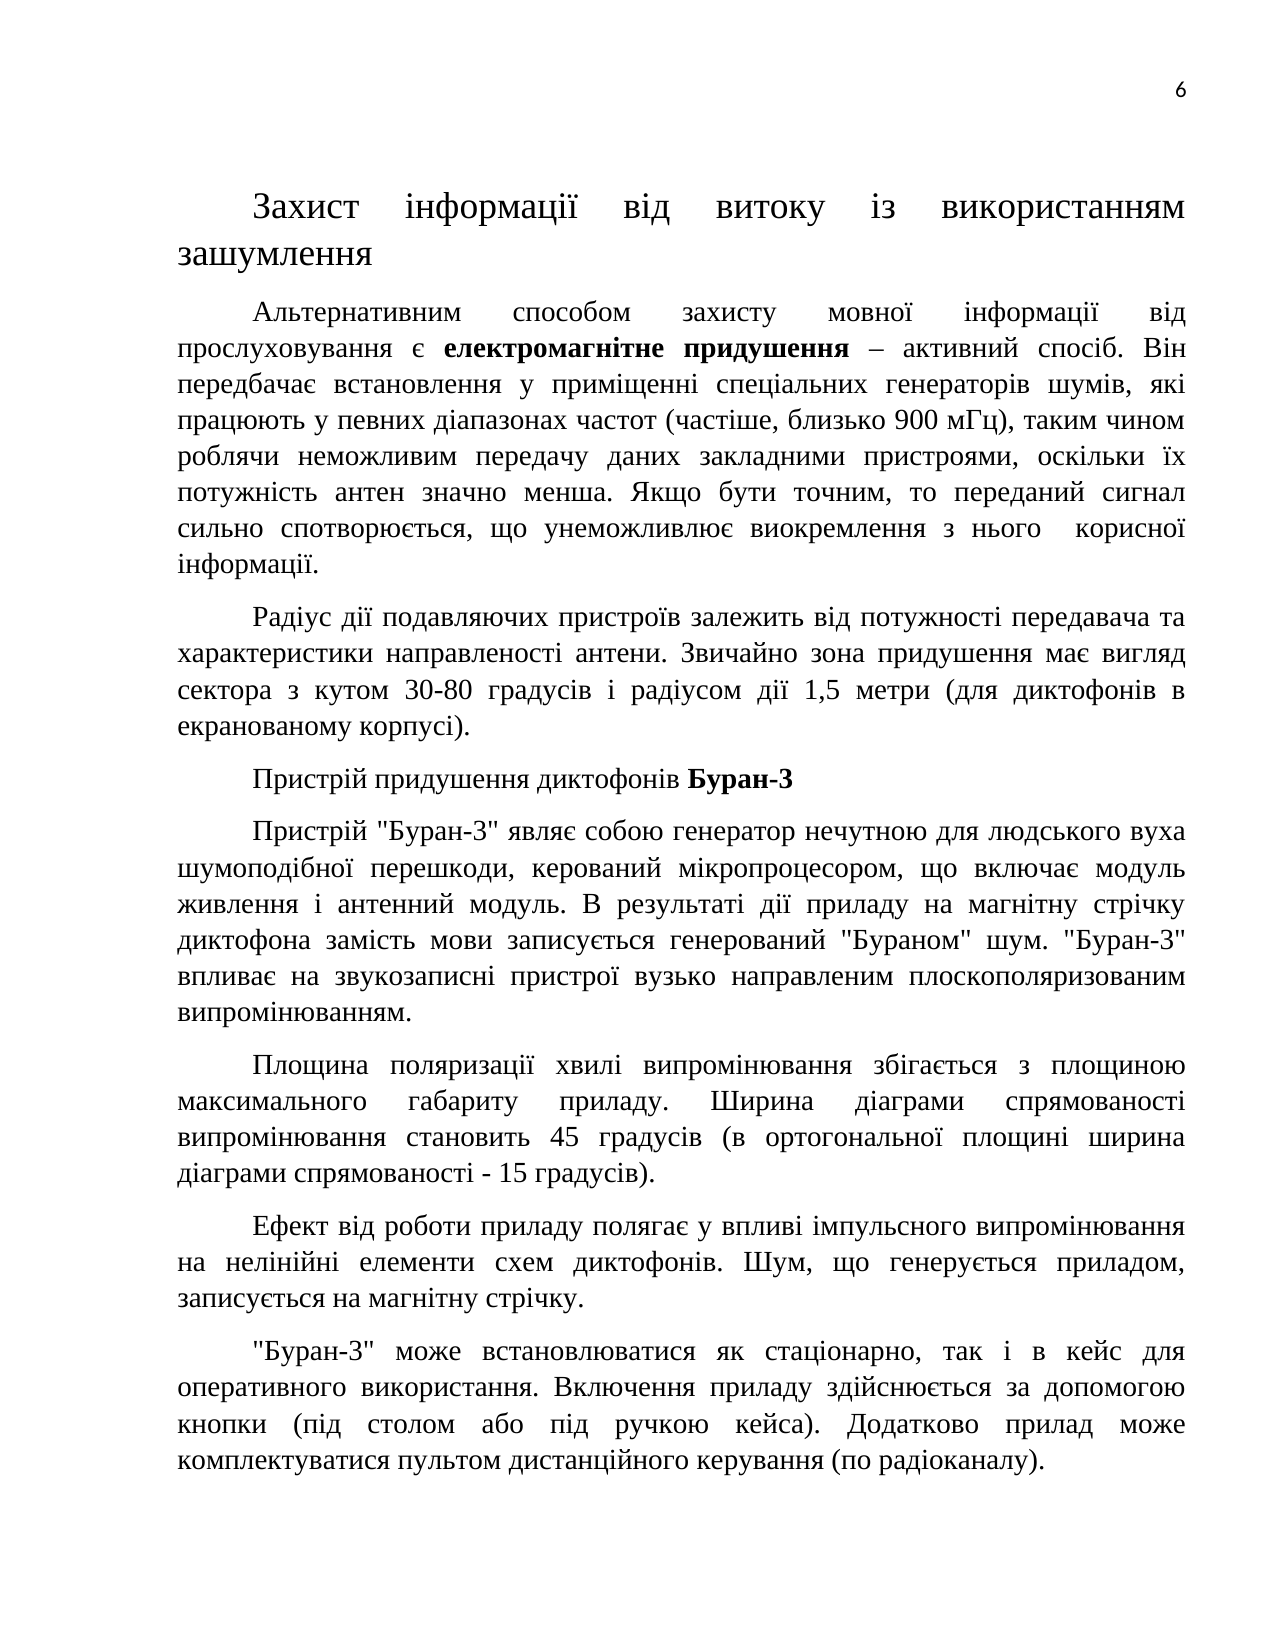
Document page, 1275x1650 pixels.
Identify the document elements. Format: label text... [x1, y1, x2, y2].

text Площина поляризації хвилі випромінювання збігається з площиною максимального габариту приладу. Ширина діаграми спрямованості випромінювання становить 45 градусів (в ортогональної площині ширина діаграми спрямованості - 15 градусів). [177, 1047, 1186, 1189]
text Ефект від роботи приладу полягає у впливі імпульсного випромінювання на нелінійні елементи схем диктофонів. Шум, що генерується приладом, записується на магнітну стрічку. [177, 1208, 1186, 1314]
text Радіус дії подавляючих пристроїв залежить від потужності передавача та характеристики направленості антени. Звичайно зона придушення має вигляд сектора з кутом 30-80 градусів і радіусом дії 1,5 метри (для диктофонів в екранованому корпусі). [177, 599, 1186, 741]
text Захист інформації від витоку із використанням зашумлення [177, 184, 1186, 273]
text Альтернативним способом захисту мовної інформації від прослуховування є електромагнітне придушення – активний спосіб. Він передбачає встановлення у приміщенні спеціальних генераторів шумів, які працюють у певних діапазонах частот (частіше, близько 900 мГц), таким чином роблячи неможливим передачу даних закладними пристроями, оскільки їх потужність антен значно менша. Якщо бути точним, то переданий сигнал сильно спотворюється, що унеможливлює виокремлення з нього корисної інформації. [177, 294, 1186, 580]
text Пристрій придушення диктофонів Буран-3 [177, 761, 1186, 794]
text Пристрій "Буран-3" являє собою генератор нечутною для людського вуха шумоподібної перешкоди, керований мікропроцесором, що включає модуль живлення і антенний модуль. В результаті дії приладу на магнітну стрічку диктофона замість мови записується генерований "Бураном" шум. "Буран-3" впливає на звукозаписні пристрої вузько направленим плоскополяризованим випромінюванням. [177, 813, 1186, 1028]
text "Буран-3" може встановлюватися як стаціонарно, так і в кейс для оперативного використання. Включення приладу здійснюється за допомогою кнопки (під столом або під ручкою кейса). Додатково прилад може комплектуватися пультом дистанційного керування (по радіоканалу). [177, 1333, 1186, 1475]
